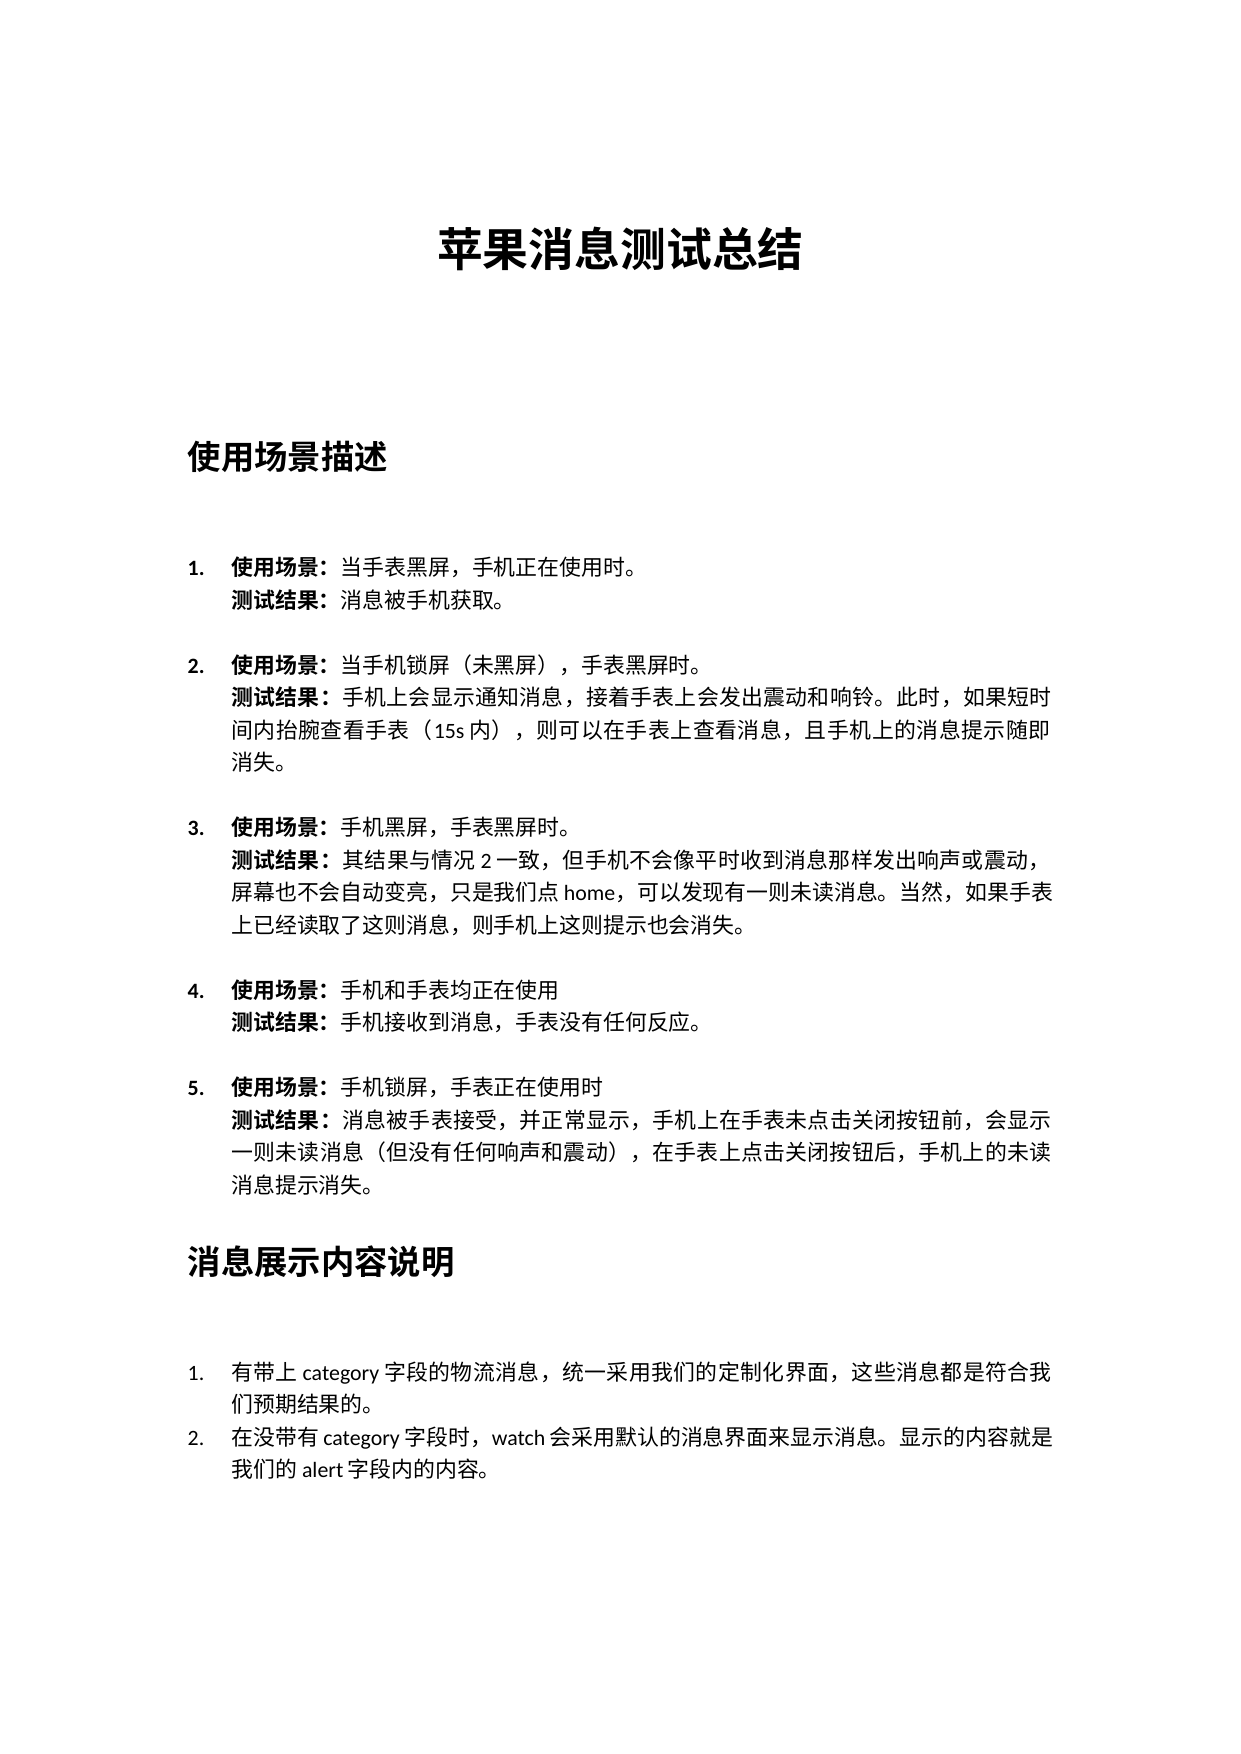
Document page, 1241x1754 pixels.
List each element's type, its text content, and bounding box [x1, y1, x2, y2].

list 测试结果：消息被手机获取。 [231, 582, 1053, 615]
list 使用场景：手机黑屏，手表黑屏时。 [187, 810, 1053, 842]
list 使用场景：手机锁屏，手表正在使用时 [187, 1070, 1053, 1102]
list 使用场景：当手表黑屏，手机正在使用时。 [187, 550, 1053, 582]
list 测试结果：手机接收到消息，手表没有任何反应。 [231, 1005, 1053, 1037]
list 有带上category字段的物流消息，统一采用我们的定制化界面，这些消息都是符合我们预期结果的。 [187, 1354, 1053, 1419]
list 测试结果：其结果与情况2一致，但手机不会像平时收到消息那样发出响声或震动，屏幕也不会自动变亮，只是我们点home，可以发现有一则未读消息。当然，如果手表上已经读取了这则消息，则手机上这则提示也会消失。 [231, 842, 1053, 940]
subtitle 苹果消息测试总结 [187, 197, 1053, 295]
list 测试结果：手机上会显示通知消息，接着手表上会发出震动和响铃。此时，如果短时间内抬腕查看手表（15s内），则可以在手表上查看消息，且手机上的消息提示随即消失。 [231, 680, 1053, 777]
list 使用场景：当手机锁屏（未黑屏），手表黑屏时。 [187, 647, 1053, 680]
list 在没带有category字段时，watch会采用默认的消息界面来显示消息。显示的内容就是我们的 alert字段内的内容。 [187, 1419, 1053, 1484]
list 使用场景：手机和手表均正在使用 [187, 972, 1053, 1005]
subtitle 消息展示内容说明 [187, 1227, 1053, 1292]
list 测试结果：消息被手表接受，并正常显示，手机上在手表未点击关闭按钮前，会显示一则未读消息（但没有任何响声和震动），在手表上点击关闭按钮后，手机上的未读消息提示消失。 [231, 1102, 1053, 1200]
subtitle 使用场景描述 [187, 423, 1053, 488]
